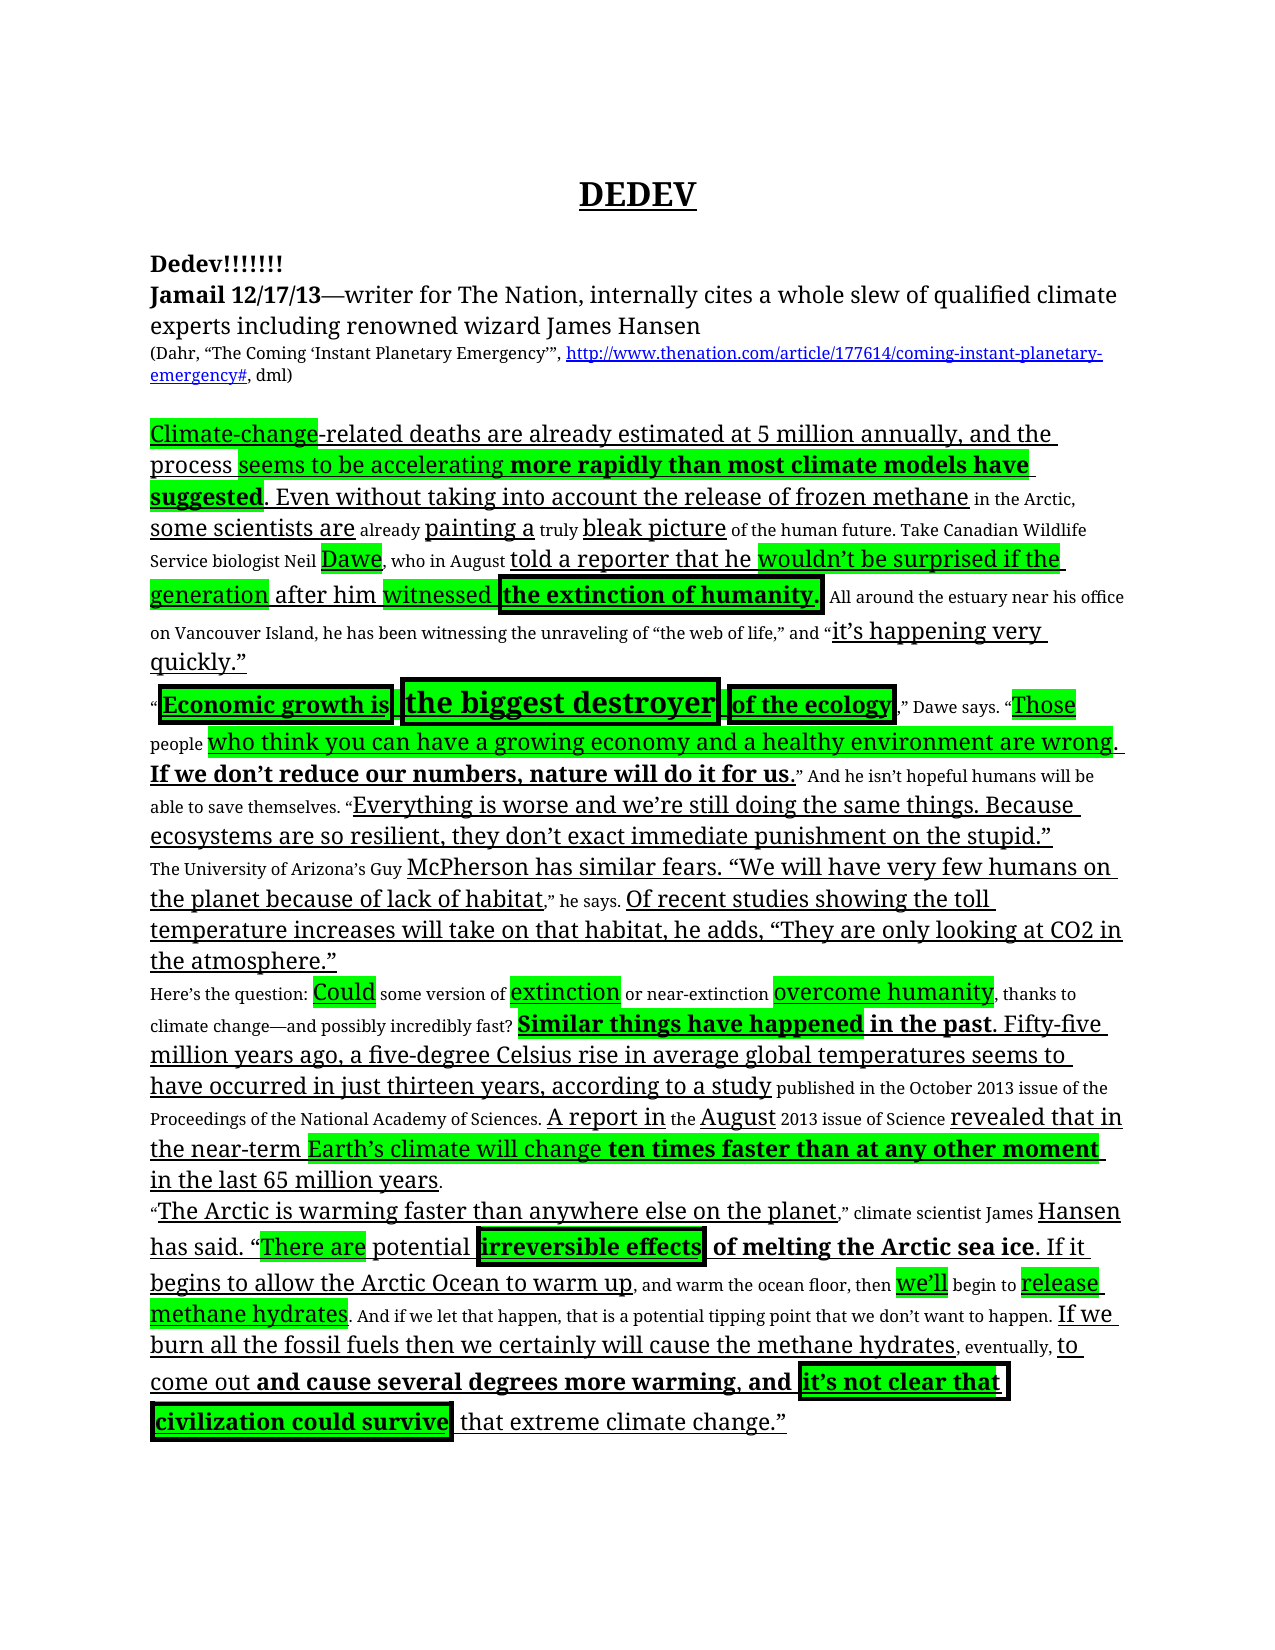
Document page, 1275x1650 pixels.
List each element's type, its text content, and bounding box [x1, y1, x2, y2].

text Jamail 12/17/13—writer for The Nation, internally cites a whole slew of qualified climate experts including renowned wizard James Hansen [150, 279, 1125, 341]
text The University of Arizona’s Guy McPherson has similar fears. “We will have very few humans on the planet because of lack of habitat,” he says. Of recent studies showing the toll temperature increases will take on that habitat, he adds, “They are only looking at CO2 in the atmosphere.” [150, 851, 1125, 976]
text Here’s the question: Could some version of extinction or near-extinction overcome humanity, thanks to climate change—and possibly incredibly fast? Similar things have happened in the past. Fifty-five million years ago, a five-degree Celsius rise in average global temperatures seems to have occurred in just thirteen years, according to a study published in the October 2013 issue of the Proceedings of the National Academy of Sciences. A report in the August 2013 issue of Science revealed that in the near-term Earth’s climate will change ten times faster than at any other moment in the last 65 million years. [150, 976, 1125, 1195]
text Climate-change-related deaths are already estimated at 5 million annually, and the process seems to be accelerating more rapidly than most climate models have suggested. Even without taking into account the release of frozen methane in the Arctic, some scientists are already painting a truly bleak picture of the human future. Take Canadian Wildlife Service biologist Neil Dawe, who in August told a reporter that he wouldn’t be surprised if the generation after him witnessed the extinction of humanity. All around the estuary near his office on Vancouver Island, he has been witnessing the unraveling of “the web of life,” and “it’s happening very quickly.” [150, 418, 1125, 677]
text “Economic growth is the biggest destroyer of the ecology,” Dawe says. “Those people who think you can have a growing economy and a healthy environment are wrong. If we don’t reduce our numbers, nature will do it for us.” And he isn’t hopeful humans will be able to save themselves. “Everything is worse and we’re still doing the same things. Because ecosystems are so resilient, they don’t exact immediate punishment on the stupid.” [150, 677, 1125, 851]
text (Dahr, “The Coming ‘Instant Planetary Emergency’”, http://www.thenation.com/article/177614/coming-instant-planetary-emergency#, dml) [150, 341, 1125, 387]
subtitle dedev [150, 171, 1125, 216]
subtitle Dedev!!!!!!! [150, 247, 1125, 279]
text “The Arctic is warming faster than anywhere else on the planet,” climate scientist James Hansen has said. “There are potential irreversible effects of melting the Arctic sea ice. If it begins to allow the Arctic Ocean to warm up, and warm the ocean floor, then we’ll begin to release methane hydrates. And if we let that happen, that is a potential tipping point that we don’t want to happen. If we burn all the fossil fuels then we certainly will cause the methane hydrates, eventually, to come out and cause several degrees more warming, and it’s not clear that civilization could survive that extreme climate change.” [150, 1195, 1125, 1442]
